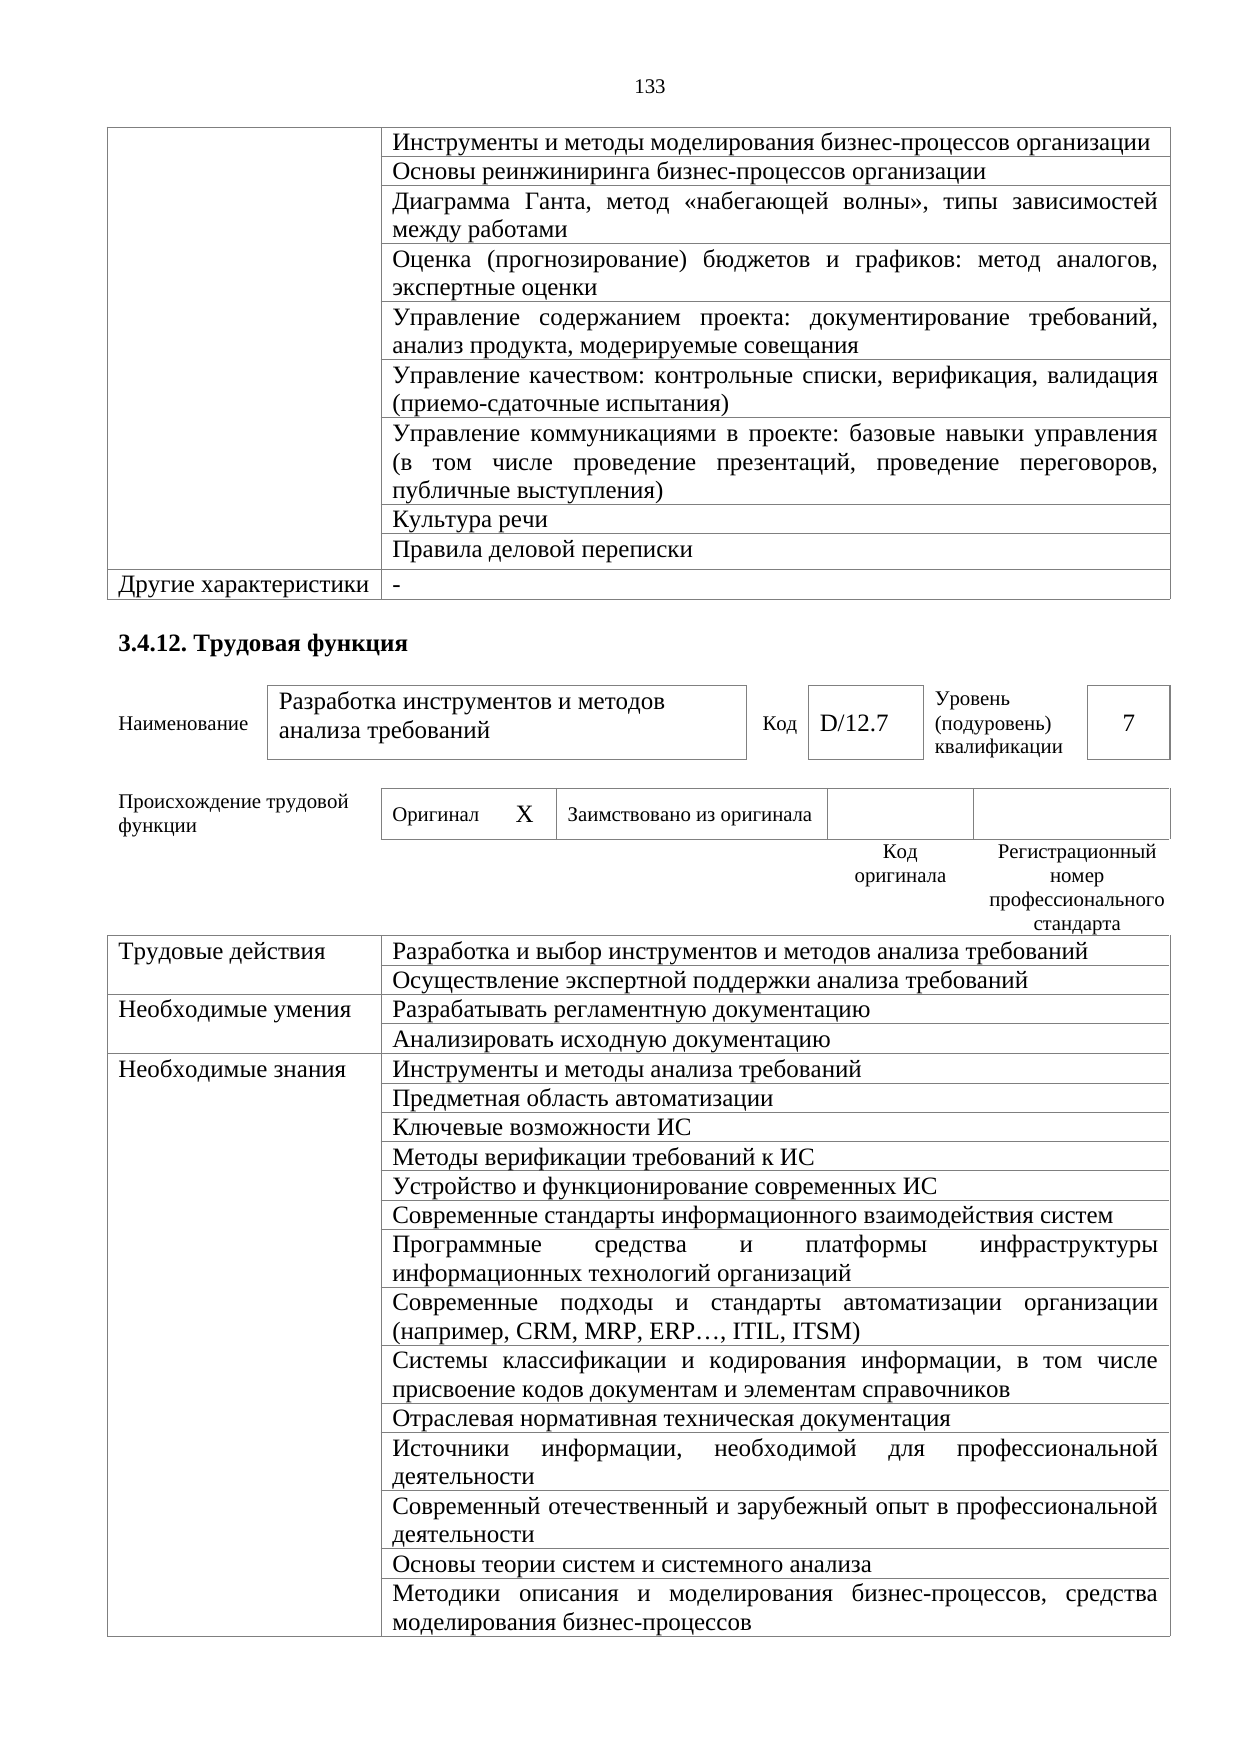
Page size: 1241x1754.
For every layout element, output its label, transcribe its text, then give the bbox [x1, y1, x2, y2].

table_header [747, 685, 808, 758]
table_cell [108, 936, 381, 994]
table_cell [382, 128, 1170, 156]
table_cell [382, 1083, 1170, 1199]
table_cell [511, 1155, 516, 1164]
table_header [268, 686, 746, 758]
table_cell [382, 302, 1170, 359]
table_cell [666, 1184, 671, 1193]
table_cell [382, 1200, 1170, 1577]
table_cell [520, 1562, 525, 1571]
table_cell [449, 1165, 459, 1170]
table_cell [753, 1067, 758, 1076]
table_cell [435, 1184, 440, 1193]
subtitle 3.4.12. Трудовая функция [118, 628, 1181, 657]
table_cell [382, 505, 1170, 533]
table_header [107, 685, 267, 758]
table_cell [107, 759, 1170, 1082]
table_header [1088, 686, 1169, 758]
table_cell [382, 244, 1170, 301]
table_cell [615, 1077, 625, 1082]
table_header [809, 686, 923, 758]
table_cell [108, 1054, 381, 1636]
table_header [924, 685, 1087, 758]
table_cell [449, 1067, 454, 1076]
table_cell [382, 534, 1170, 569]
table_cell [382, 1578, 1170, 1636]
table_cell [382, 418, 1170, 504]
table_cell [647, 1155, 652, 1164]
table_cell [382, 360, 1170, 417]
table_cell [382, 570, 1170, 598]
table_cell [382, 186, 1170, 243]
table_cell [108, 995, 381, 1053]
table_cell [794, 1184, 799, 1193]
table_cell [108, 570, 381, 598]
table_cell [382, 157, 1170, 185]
